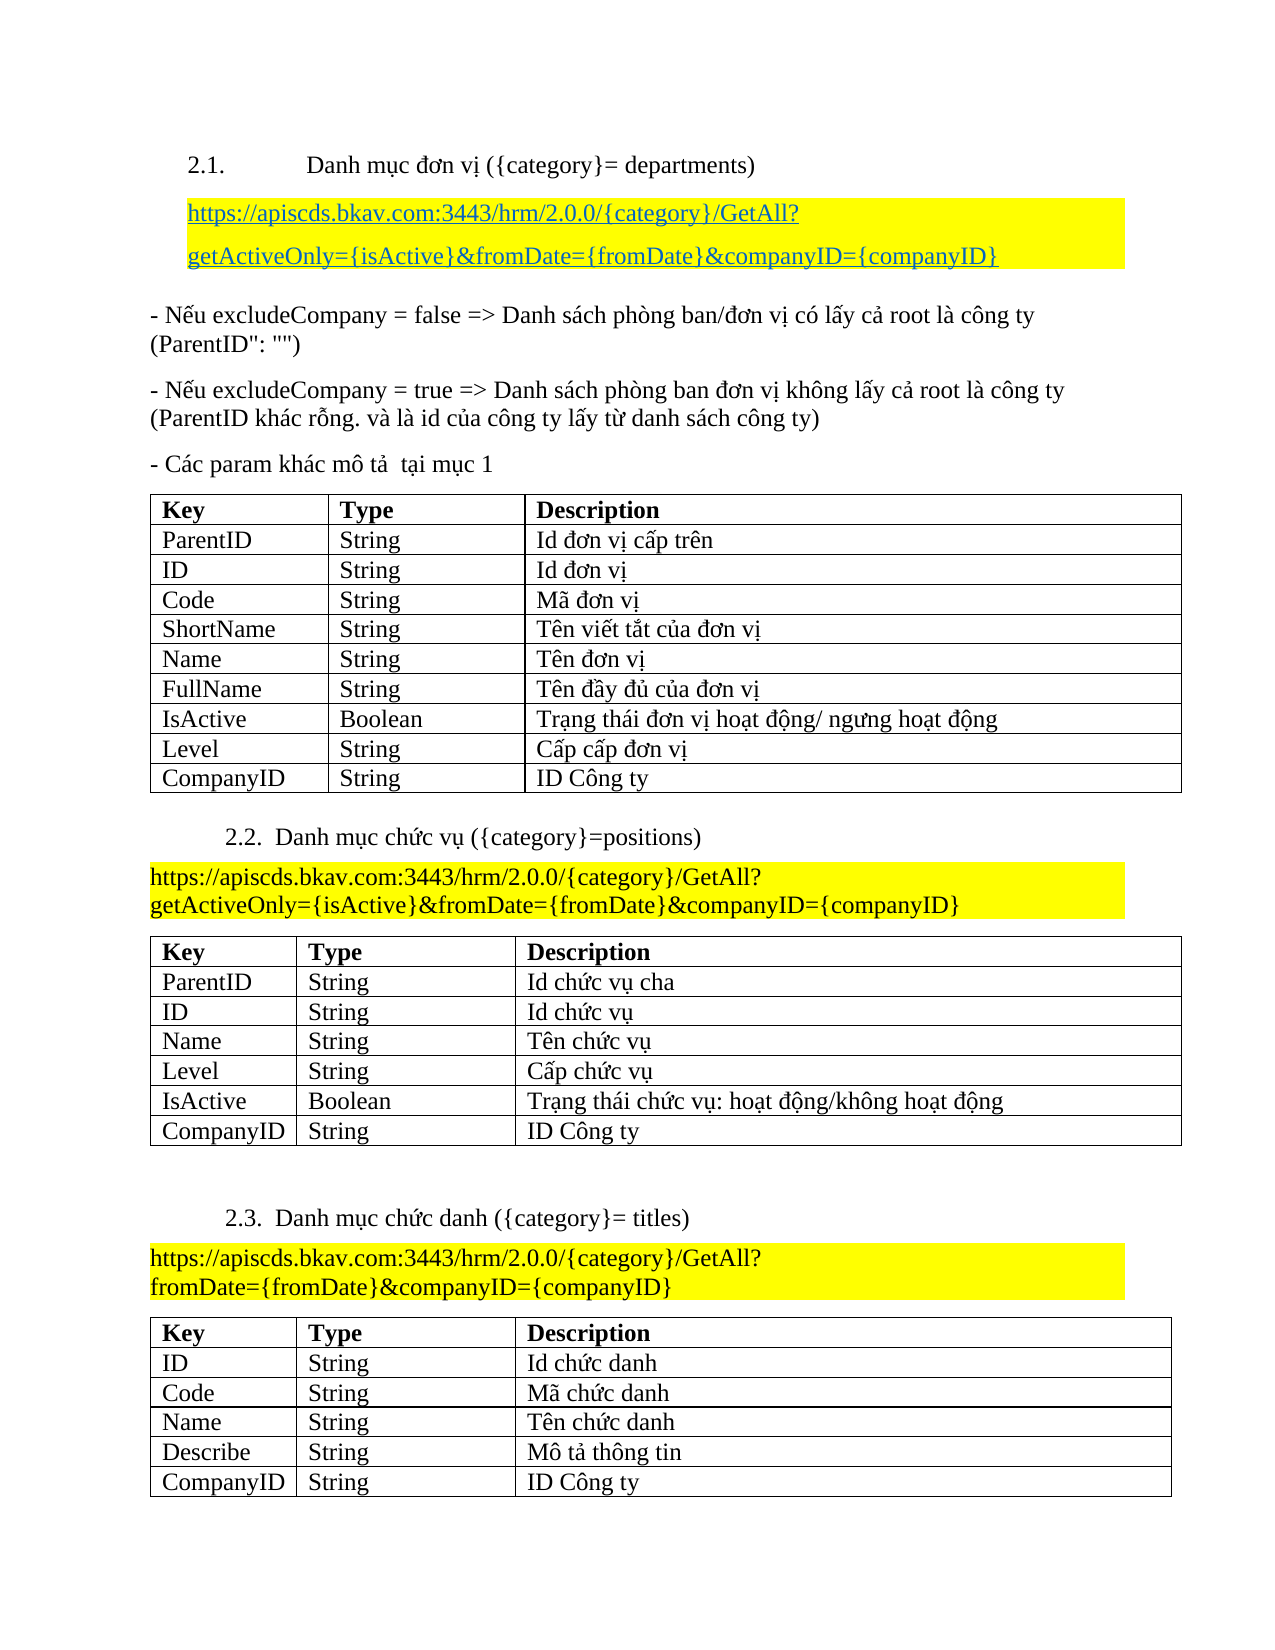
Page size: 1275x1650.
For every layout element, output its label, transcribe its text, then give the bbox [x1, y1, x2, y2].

table_cell String [297, 1116, 515, 1144]
table_cell FullName [151, 674, 328, 703]
table_cell Id chức danh [516, 1348, 1171, 1377]
table_cell Id chức vụ [516, 997, 1181, 1025]
table_cell CompanyID [151, 1116, 296, 1144]
table_cell String [297, 967, 515, 996]
table_cell Tên chức vụ [516, 1026, 1181, 1055]
table_header Type [297, 937, 515, 966]
text - Nếu excludeCompany = false => Danh sách phòng ban/đơn vị có lấy cả root là công ty (ParentID": "") [150, 301, 1125, 358]
table_cell Level [151, 1056, 296, 1085]
table_cell String [329, 585, 524, 613]
table_cell String [297, 1467, 515, 1496]
table_cell String [329, 764, 524, 792]
text - Nếu excludeCompany = true => Danh sách phòng ban đơn vị không lấy cả root là công ty (ParentID khác rỗng. và là id của công ty lấy từ danh sách công ty) [150, 375, 1125, 432]
table_cell Id chức vụ cha [516, 967, 1181, 996]
table_cell Trạng thái đơn vị hoạt động/ ngưng hoạt động [526, 704, 1181, 733]
table_cell Boolean [297, 1086, 515, 1115]
table_header Key [151, 1318, 296, 1347]
table_cell Describe [151, 1437, 296, 1466]
text https://apiscds.bkav.com:3443/hrm/2.0.0/{category}/GetAll?fromDate={fromDate}&companyID={companyID} [150, 1243, 1125, 1300]
table_header Key [151, 937, 296, 966]
table_header Type [297, 1318, 515, 1347]
list Danh mục đơn vị ({category}= departments) [187, 150, 1125, 179]
table_cell ID [151, 1348, 296, 1377]
table_cell ID Công ty [516, 1467, 1171, 1496]
table_cell ID Công ty [526, 764, 1181, 792]
table_cell String [329, 555, 524, 584]
table_header Description [516, 1318, 1171, 1347]
table_cell String [297, 1026, 515, 1055]
table_cell Name [151, 1026, 296, 1055]
table_cell String [297, 1408, 515, 1436]
table_cell String [329, 644, 524, 673]
table_cell ParentID [151, 967, 296, 996]
table_cell Level [151, 734, 328, 762]
table_cell CompanyID [151, 1467, 296, 1496]
table_cell String [297, 1348, 515, 1377]
table_header Type [329, 495, 524, 524]
table_cell CompanyID [151, 764, 328, 792]
table_cell Trạng thái chức vụ: hoạt động/không hoạt động [516, 1086, 1181, 1115]
table_header Key [151, 495, 328, 524]
table_cell ParentID [151, 525, 328, 554]
table_cell String [329, 525, 524, 554]
table_cell Tên chức danh [516, 1408, 1171, 1436]
table_cell Cấp chức vụ [516, 1056, 1181, 1085]
table_cell Code [151, 585, 328, 613]
table_cell Mã đơn vị [526, 585, 1181, 613]
table_header Description [526, 495, 1181, 524]
table_cell ID Công ty [516, 1116, 1181, 1144]
table_cell Name [151, 644, 328, 673]
table_cell Code [151, 1378, 296, 1406]
text https://apiscds.bkav.com:3443/hrm/2.0.0/{category}/GetAll?getActiveOnly={isActive}&fromDate={fromDate}&companyID={companyID} [150, 862, 1125, 919]
table_cell String [297, 1437, 515, 1466]
table_cell String [297, 1378, 515, 1406]
text - Các param khác mô tả tại mục 1 [150, 449, 1125, 478]
table_cell String [297, 1056, 515, 1085]
table_cell Tên đầy đủ của đơn vị [526, 674, 1181, 703]
table_cell String [297, 997, 515, 1025]
table_cell ID [151, 997, 296, 1025]
table_cell IsActive [151, 704, 328, 733]
table_cell Cấp cấp đơn vị [526, 734, 1181, 762]
table_cell String [329, 674, 524, 703]
table_cell Mã chức danh [516, 1378, 1171, 1406]
table_cell Id đơn vị cấp trên [526, 525, 1181, 554]
table_header Description [516, 937, 1181, 966]
table_cell IsActive [151, 1086, 296, 1115]
subtitle 2.2. Danh mục chức vụ ({category}=positions) [225, 822, 1125, 851]
table_cell ID [151, 555, 328, 584]
table_cell ShortName [151, 615, 328, 643]
text https://apiscds.bkav.com:3443/hrm/2.0.0/{category}/GetAll?getActiveOnly={isActive}&fromDate={fromDate}&companyID={companyID} [187, 198, 1125, 269]
subtitle 2.3. Danh mục chức danh ({category}= titles) [225, 1203, 1125, 1232]
table_cell String [329, 734, 524, 762]
table_cell Mô tả thông tin [516, 1437, 1171, 1466]
table_cell Id đơn vị [526, 555, 1181, 584]
table_cell Boolean [329, 704, 524, 733]
table_cell String [329, 615, 524, 643]
table_cell Tên viết tắt của đơn vị [526, 615, 1181, 643]
table_cell Tên đơn vị [526, 644, 1181, 673]
table_cell Name [151, 1408, 296, 1436]
